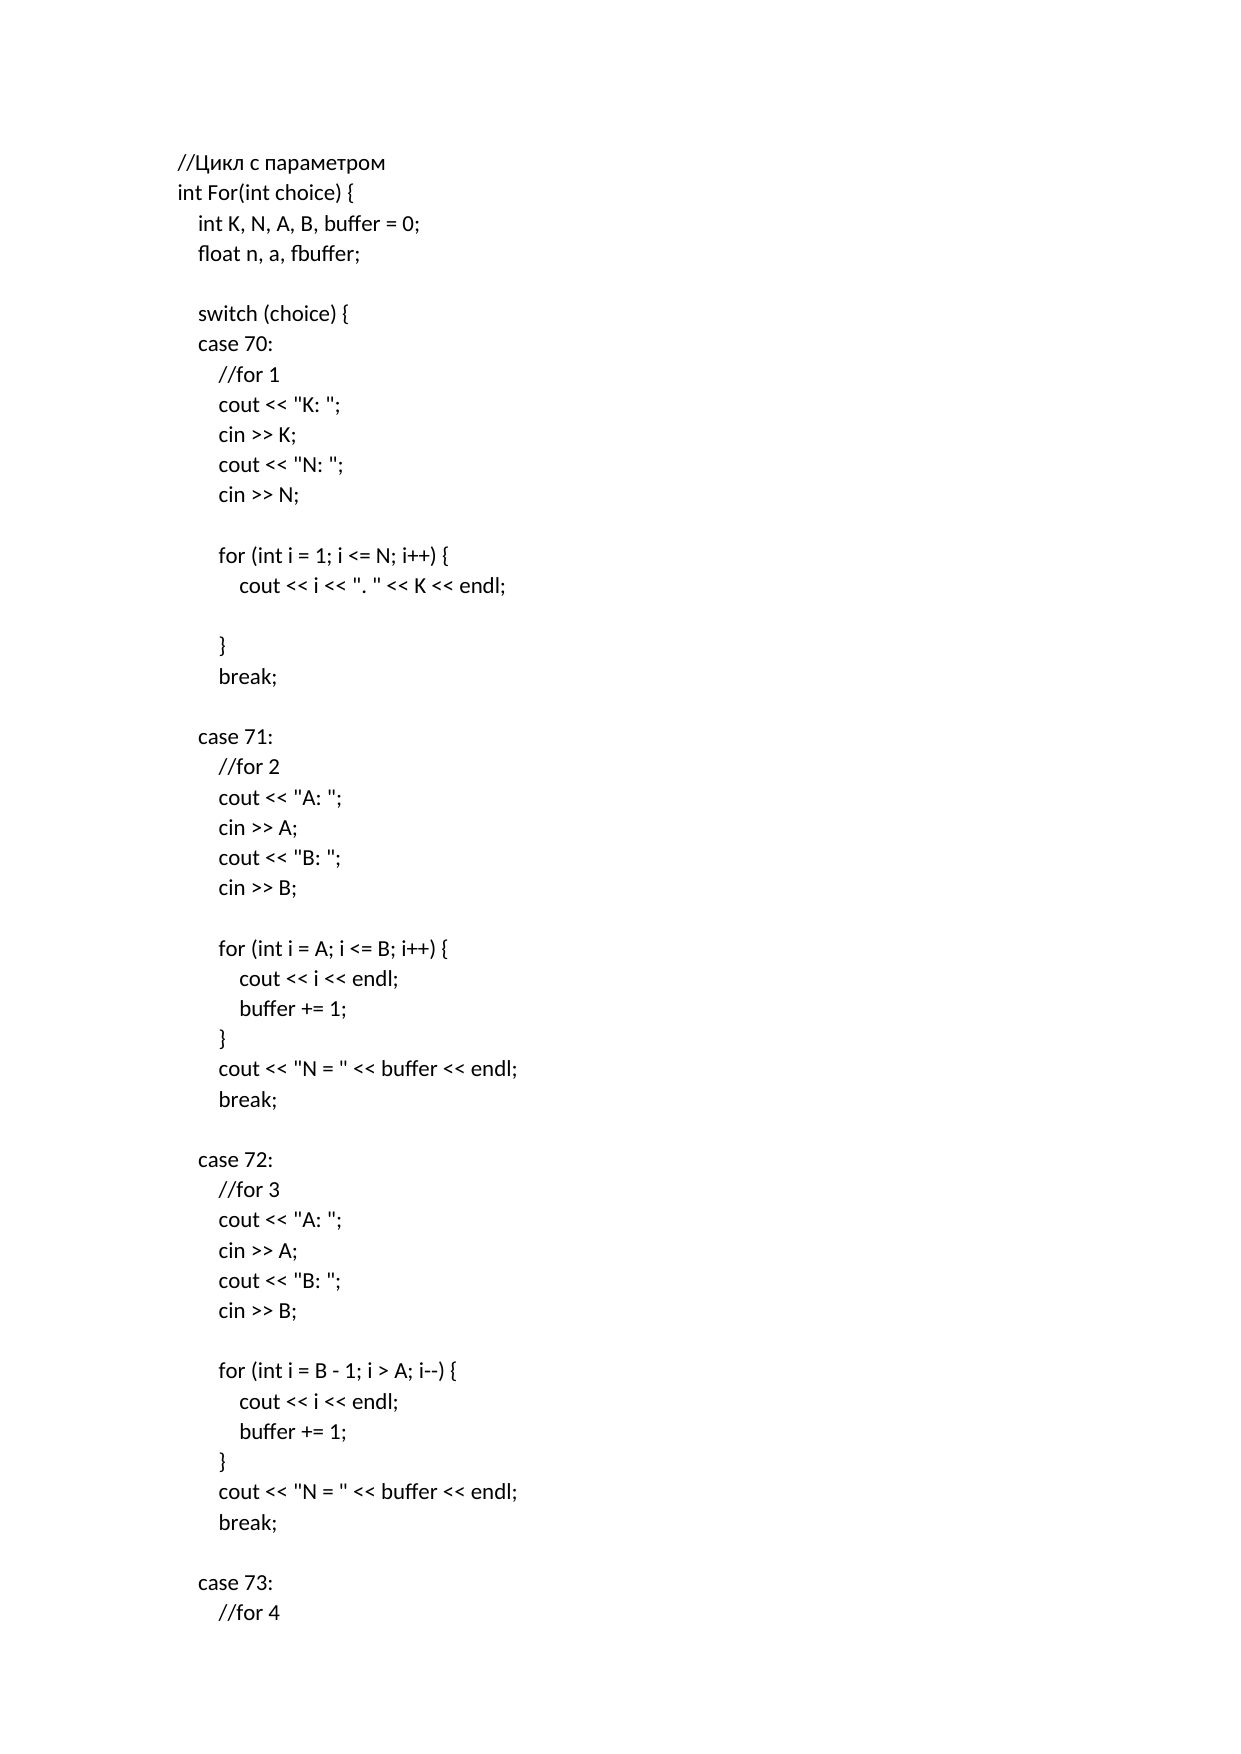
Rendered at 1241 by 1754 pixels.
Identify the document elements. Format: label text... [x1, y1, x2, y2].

text cout << "A: "; [177, 1206, 1152, 1234]
text break; [177, 1085, 1152, 1113]
text } [177, 632, 1152, 660]
text //Цикл с параметром [177, 148, 1152, 176]
text //for 3 [177, 1175, 1152, 1203]
text break; [177, 662, 1152, 690]
text cin >> B; [177, 873, 1152, 901]
text cout << "N = " << buffer << endl; [177, 1054, 1152, 1083]
text break; [177, 1508, 1152, 1536]
text cout << "B: "; [177, 843, 1152, 871]
text //for 1 [177, 360, 1152, 388]
text case 70: [177, 329, 1152, 358]
text buffer += 1; [177, 994, 1152, 1022]
text cout << "K: "; [177, 390, 1152, 418]
text cin >> K; [177, 420, 1152, 448]
text cout << i << endl; [177, 964, 1152, 992]
text float n, a, fbuffer; [177, 239, 1152, 267]
text for (int i = A; i <= B; i++) { [177, 934, 1152, 962]
text case 73: [177, 1568, 1152, 1596]
text //for 4 [177, 1598, 1152, 1626]
text cin >> B; [177, 1296, 1152, 1324]
text cout << i << ". " << K << endl; [177, 571, 1152, 599]
text cin >> N; [177, 481, 1152, 509]
text switch (choice) { [177, 299, 1152, 327]
text int K, N, A, B, buffer = 0; [177, 209, 1152, 237]
text case 71: [177, 722, 1152, 750]
text cout << "B: "; [177, 1266, 1152, 1294]
text cout << "A: "; [177, 783, 1152, 811]
text case 72: [177, 1145, 1152, 1173]
text cout << i << endl; [177, 1387, 1152, 1415]
text cin >> A; [177, 1236, 1152, 1264]
text cin >> A; [177, 813, 1152, 841]
text } [177, 1447, 1152, 1475]
text //for 2 [177, 752, 1152, 781]
text int For(int choice) { [177, 178, 1152, 207]
text } [177, 1024, 1152, 1052]
text cout << "N: "; [177, 450, 1152, 478]
text cout << "N = " << buffer << endl; [177, 1477, 1152, 1506]
text buffer += 1; [177, 1417, 1152, 1445]
text for (int i = B - 1; i > A; i--) { [177, 1357, 1152, 1385]
text for (int i = 1; i <= N; i++) { [177, 541, 1152, 569]
